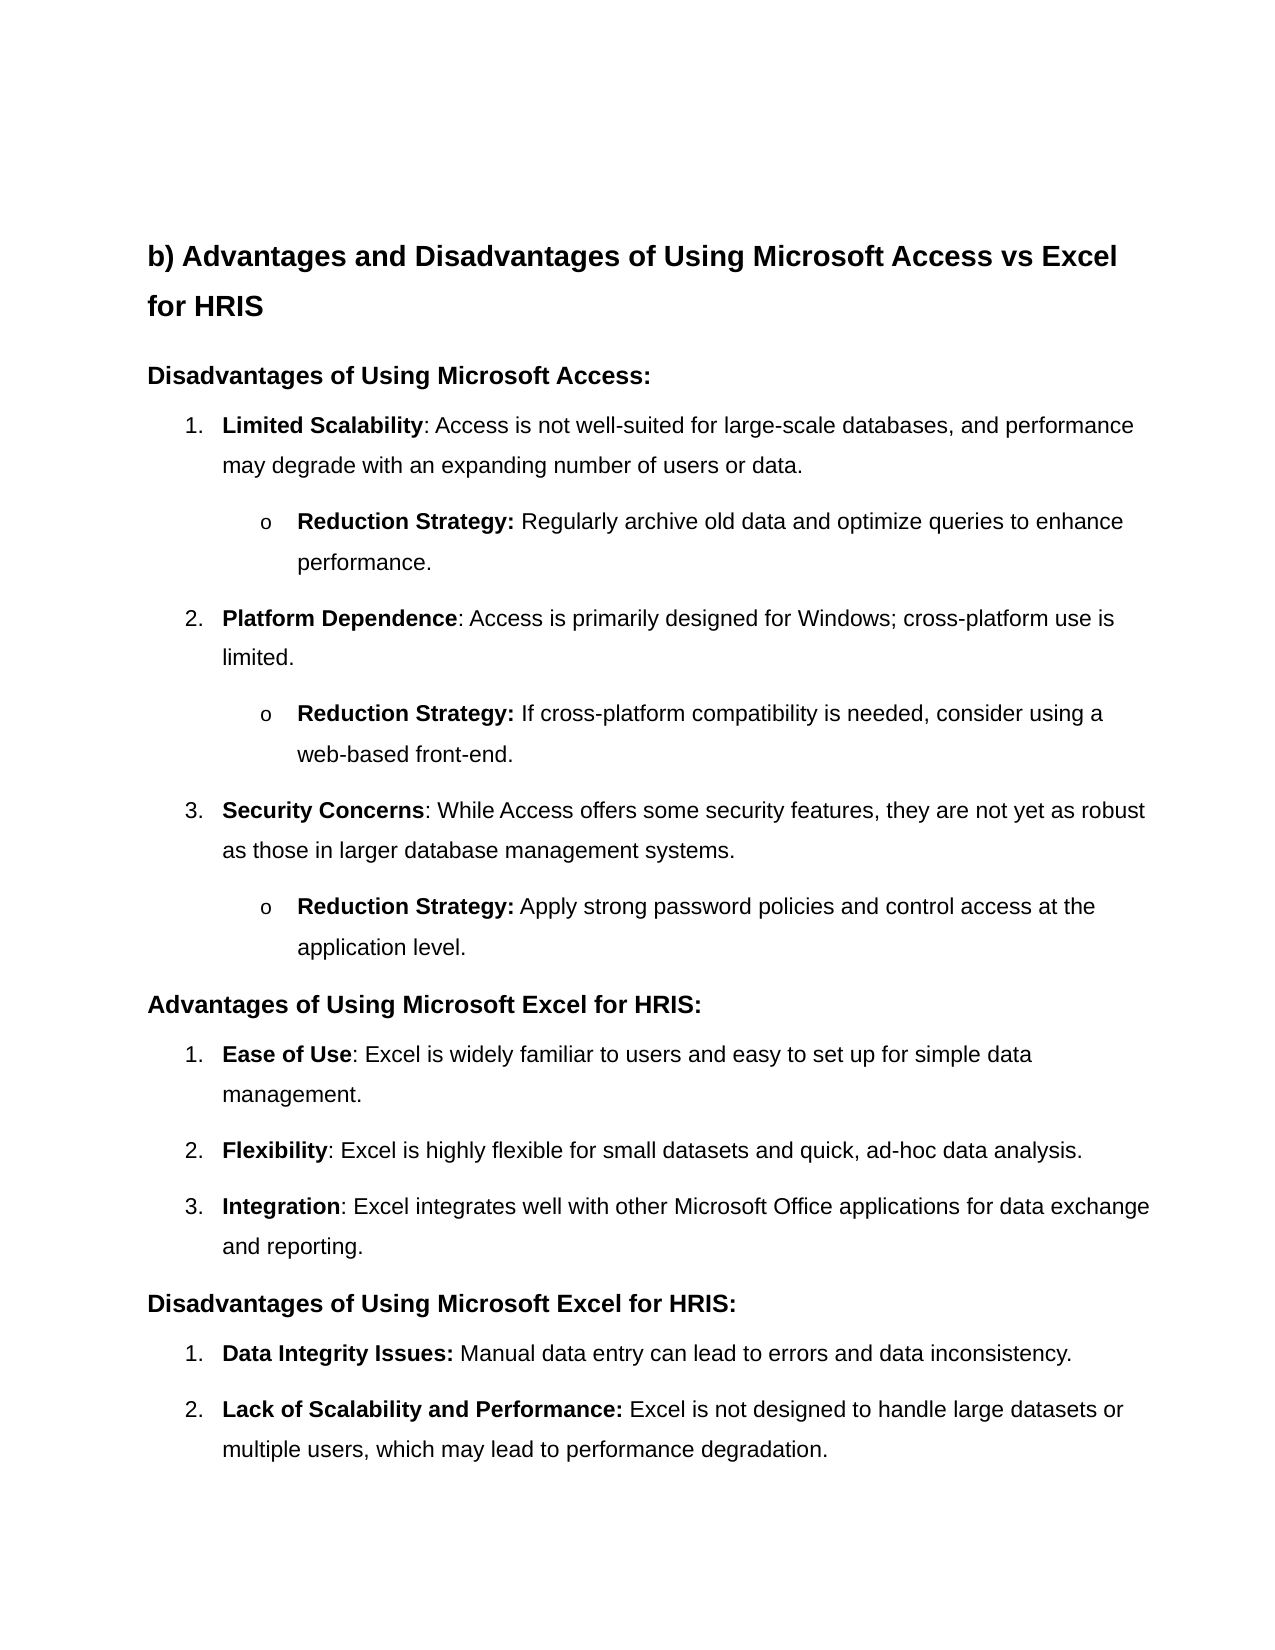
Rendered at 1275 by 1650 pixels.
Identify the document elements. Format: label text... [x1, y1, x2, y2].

list Platform Dependence: Access is primarily designed for Windows; cross-platform use is limited. [184, 605, 1156, 671]
list Security Concerns: While Access offers some security features, they are not yet as robust as those in larger database management systems. [184, 797, 1156, 863]
subtitle Advantages of Using Microsoft Excel for HRIS: [147, 990, 1156, 1019]
list Integration: Excel integrates well with other Microsoft Office applications for data exchange and reporting. [184, 1193, 1156, 1259]
list Data Integrity Issues: Manual data entry can lead to errors and data inconsistency. [184, 1340, 1156, 1367]
list Reduction Strategy: Apply strong password policies and control access at the application level. [259, 893, 1156, 960]
list Reduction Strategy: Regularly archive old data and optimize queries to enhance performance. [259, 508, 1156, 575]
subtitle Disadvantages of Using Microsoft Access: [147, 361, 1156, 389]
subtitle b) Advantages and Disadvantages of Using Microsoft Access vs Excel for HRIS [147, 239, 1156, 323]
list Reduction Strategy: If cross-platform compatibility is needed, consider using a web-based front-end. [259, 700, 1156, 767]
list Limited Scalability: Access is not well-suited for large-scale databases, and performance may degrade with an expanding number of users or data. [184, 412, 1156, 478]
list Flexibility: Excel is highly flexible for small datasets and quick, ad-hoc data analysis. [184, 1137, 1156, 1163]
subtitle Disadvantages of Using Microsoft Excel for HRIS: [147, 1289, 1156, 1317]
list Lack of Scalability and Performance: Excel is not designed to handle large datasets or multiple users, which may lead to performance degradation. [184, 1396, 1156, 1462]
list Ease of Use: Excel is widely familiar to users and easy to set up for simple data management. [184, 1041, 1156, 1107]
